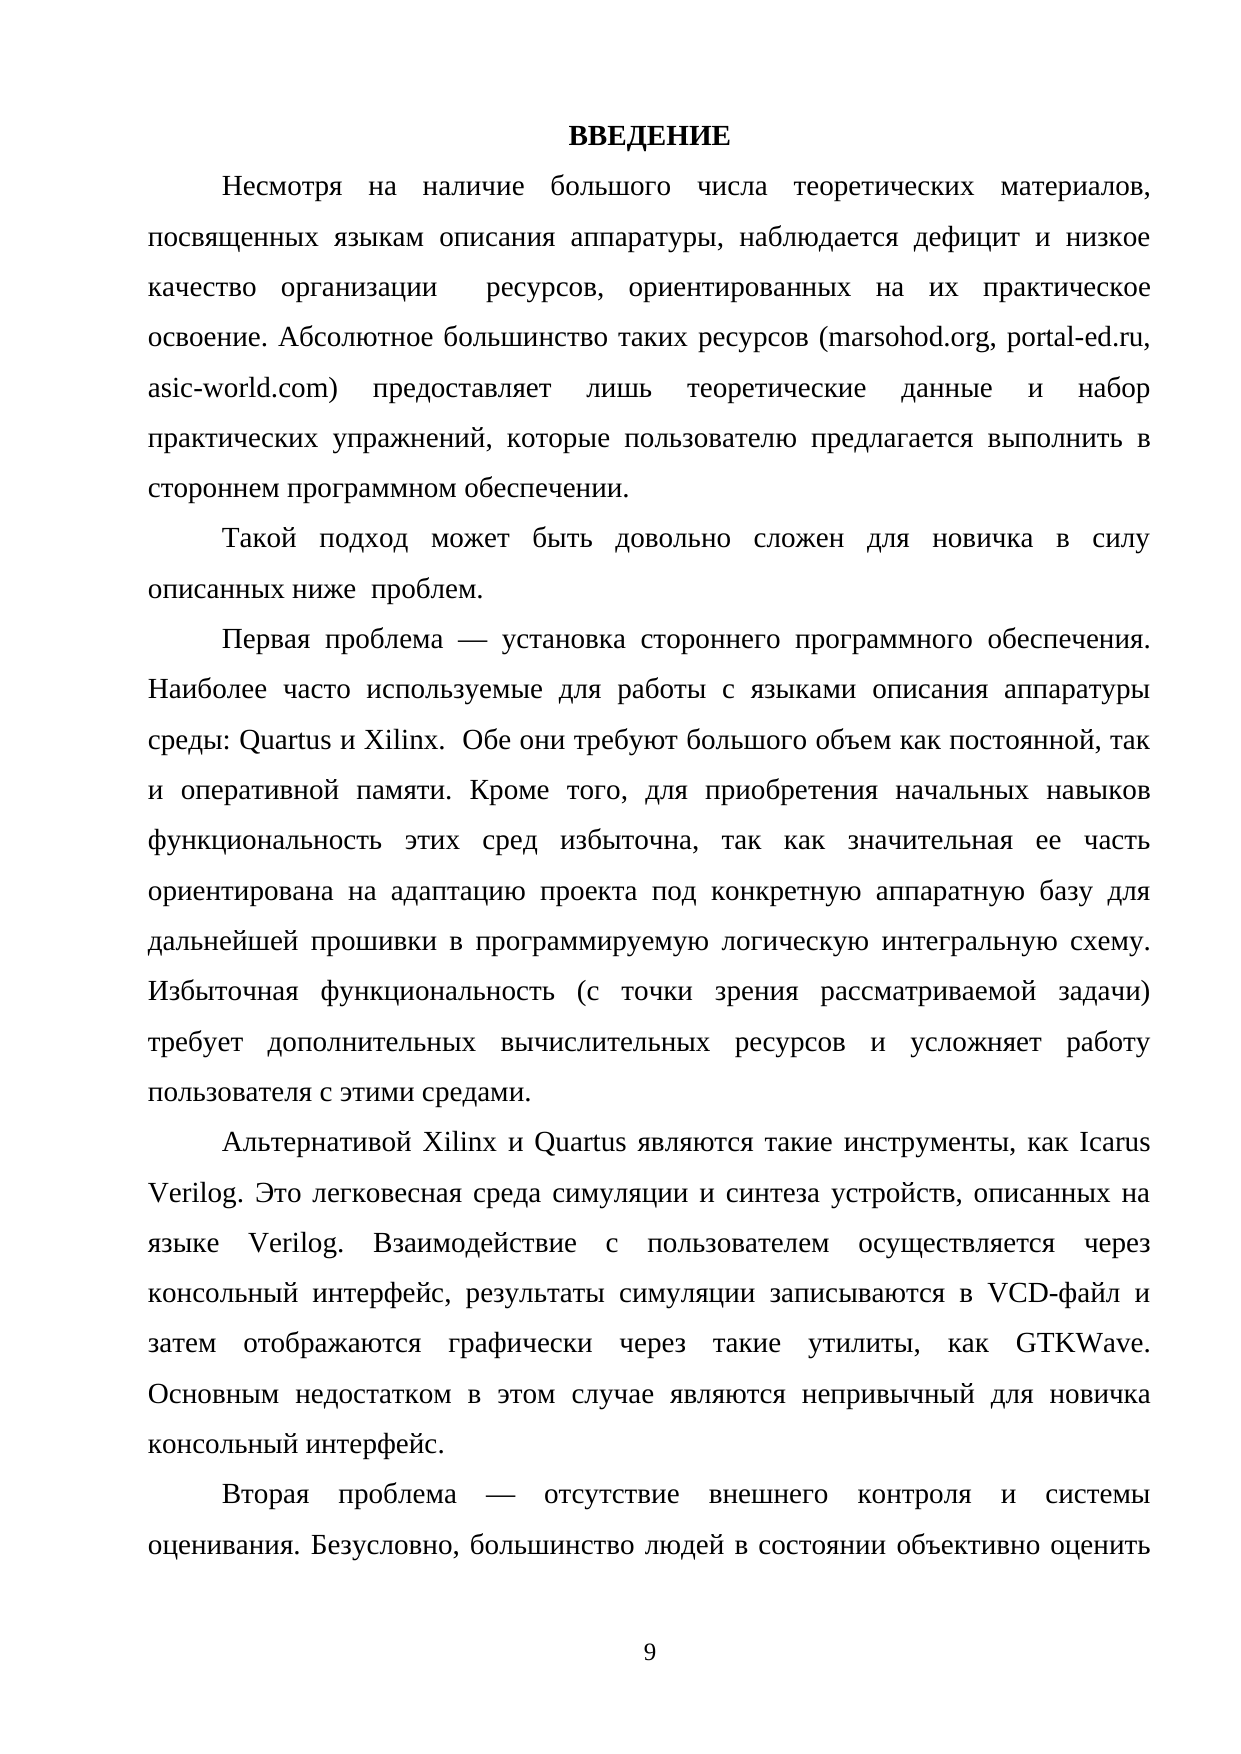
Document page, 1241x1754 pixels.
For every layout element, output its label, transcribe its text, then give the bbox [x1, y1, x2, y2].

subtitle ВВЕДЕНИЕ [148, 118, 1152, 152]
text Такой подход может быть довольно сложен для новичка в силу описанных ниже проблем. [148, 521, 1152, 604]
text Альтернативой Xilinx и Quartus являются такие инструменты, как Icarus Verilog. Это легковесная среда симуляции и синтеза устройств, описанных на языке Verilog. Взаимодействие с пользователем осуществляется через консольный интерфейс, результаты симуляции записываются в VCD-файл и затем отображаются графически через такие утилиты, как GTKWave. Основным недостатком в этом случае являются непривычный для новичка консольный интерфейс. [148, 1124, 1152, 1460]
text Первая проблема — установка стороннего программного обеспечения. Наиболее часто используемые для работы с языками описания аппаратуры среды: Quartus и Xilinx. Обе они требуют большого объем как постоянной, так и оперативной памяти. Кроме того, для приобретения начальных навыков функциональность этих сред избыточна, так как значительная ее часть ориентирована на адаптацию проекта под конкретную аппаратную базу для дальнейшей прошивки в программируемую логическую интегральную схему. Избыточная функциональность (с точки зрения рассматриваемой задачи) требует дополнительных вычислительных ресурсов и усложняет работу пользователя с этими средами. [148, 621, 1152, 1108]
text Несмотря на наличие большого числа теоретических материалов, посвященных языкам описания аппаратуры, наблюдается дефицит и низкое качество организации ресурсов, ориентированных на их практическое освоение. Абсолютное большинство таких ресурсов (marsohod.org, portal-ed.ru, asic-world.com) предоставляет лишь теоретические данные и набор практических упражнений, которые пользователю предлагается выполнить в стороннем программном обеспечении. [148, 168, 1152, 504]
